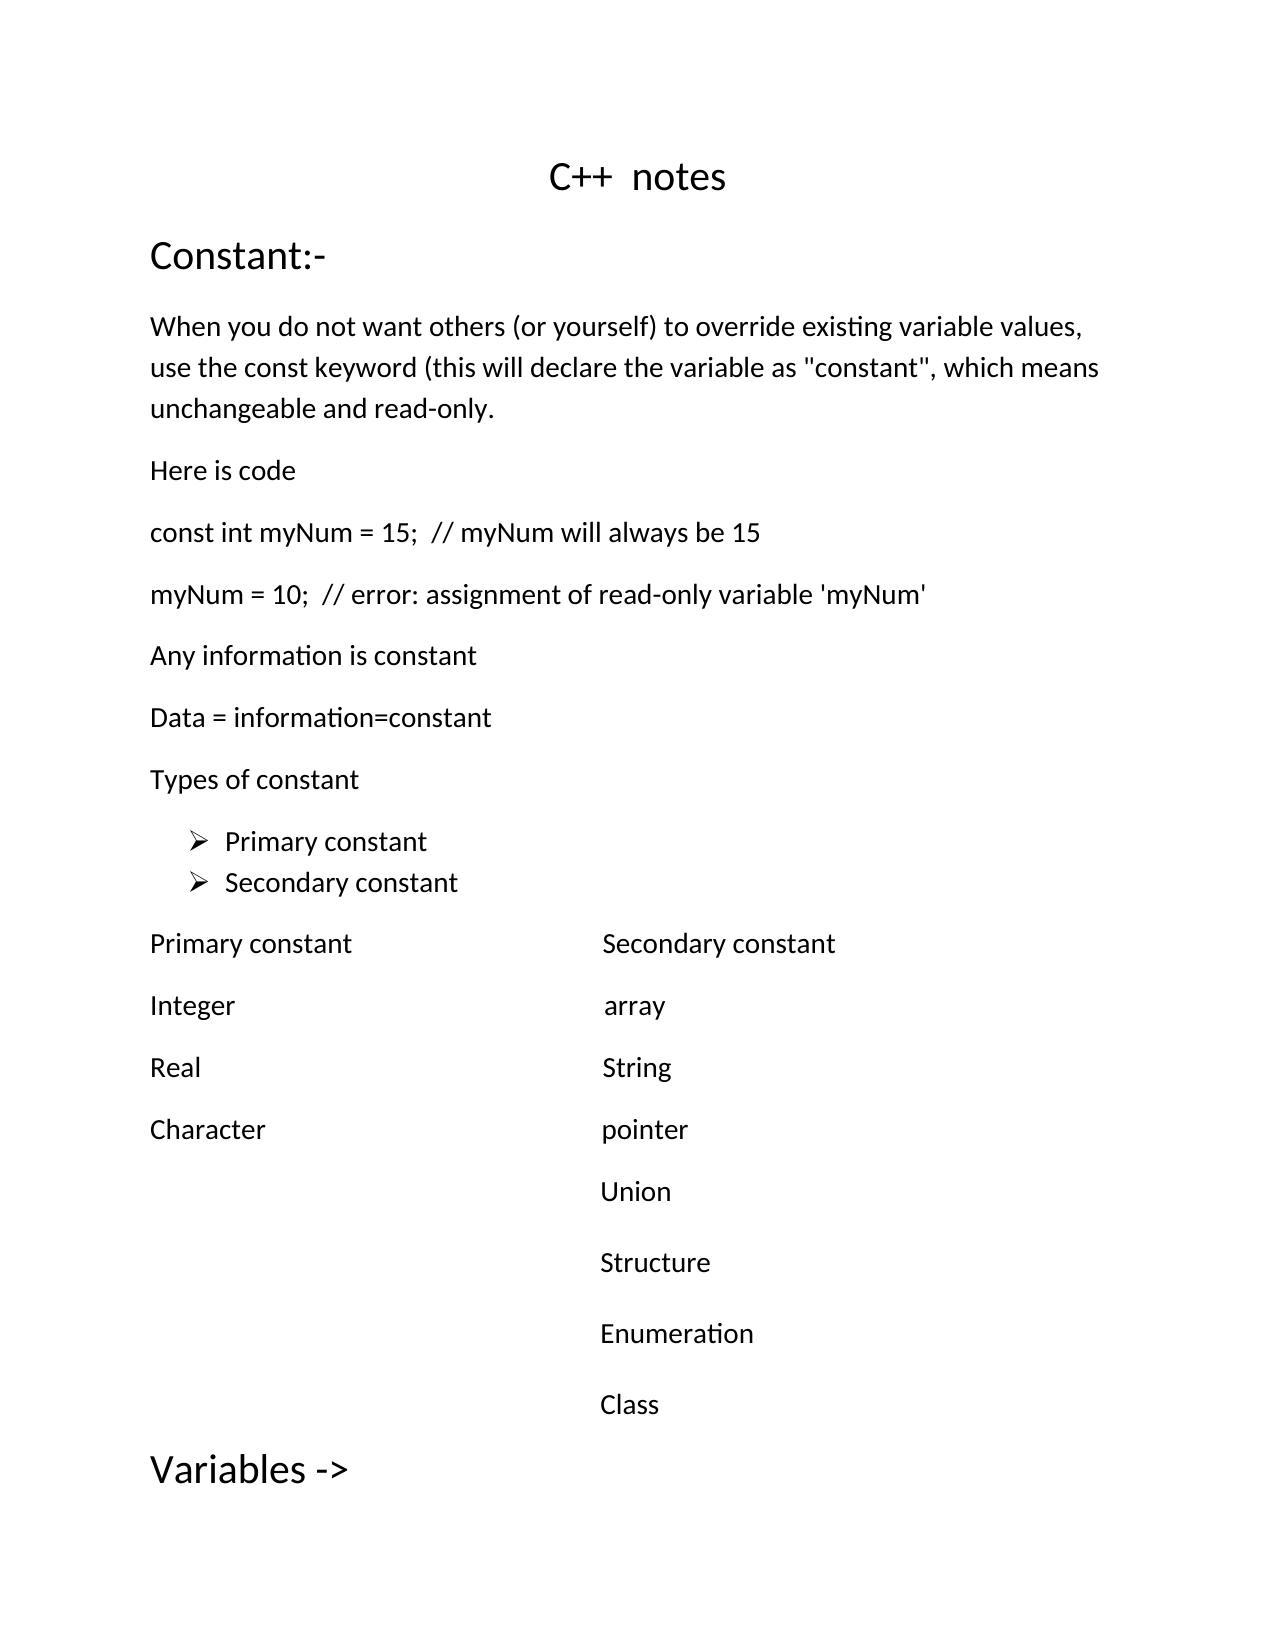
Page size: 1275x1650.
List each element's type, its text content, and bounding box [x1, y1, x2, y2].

text Constant:- [150, 229, 1125, 280]
text Character pointer [150, 1111, 1125, 1146]
text Integer array [150, 987, 1125, 1023]
text Variables -> [150, 1443, 1125, 1494]
text C++ notes [150, 150, 1125, 201]
text myNum = 10; // error: assignment of read-only variable 'myNum' [150, 576, 1125, 611]
text Real String [150, 1049, 1125, 1085]
list Enumeration [225, 1315, 1125, 1351]
text Data = information=constant [150, 699, 1125, 735]
text When you do not want others (or yourself) to override existing variable values, use the const keyword (this will declare the variable as "constant", which means unchangeable and read-only. [150, 308, 1125, 426]
text Types of constant [150, 761, 1125, 797]
text Here is code [150, 452, 1125, 488]
list Class [225, 1386, 1125, 1422]
text Any information is constant [150, 637, 1125, 673]
text Primary constant Secondary constant [150, 926, 1125, 961]
list Union [225, 1173, 1125, 1208]
text const int myNum = 15; // myNum will always be 15 [150, 514, 1125, 549]
list Secondary constant [187, 864, 1125, 899]
list Primary constant [187, 823, 1125, 858]
list Structure [225, 1244, 1125, 1279]
